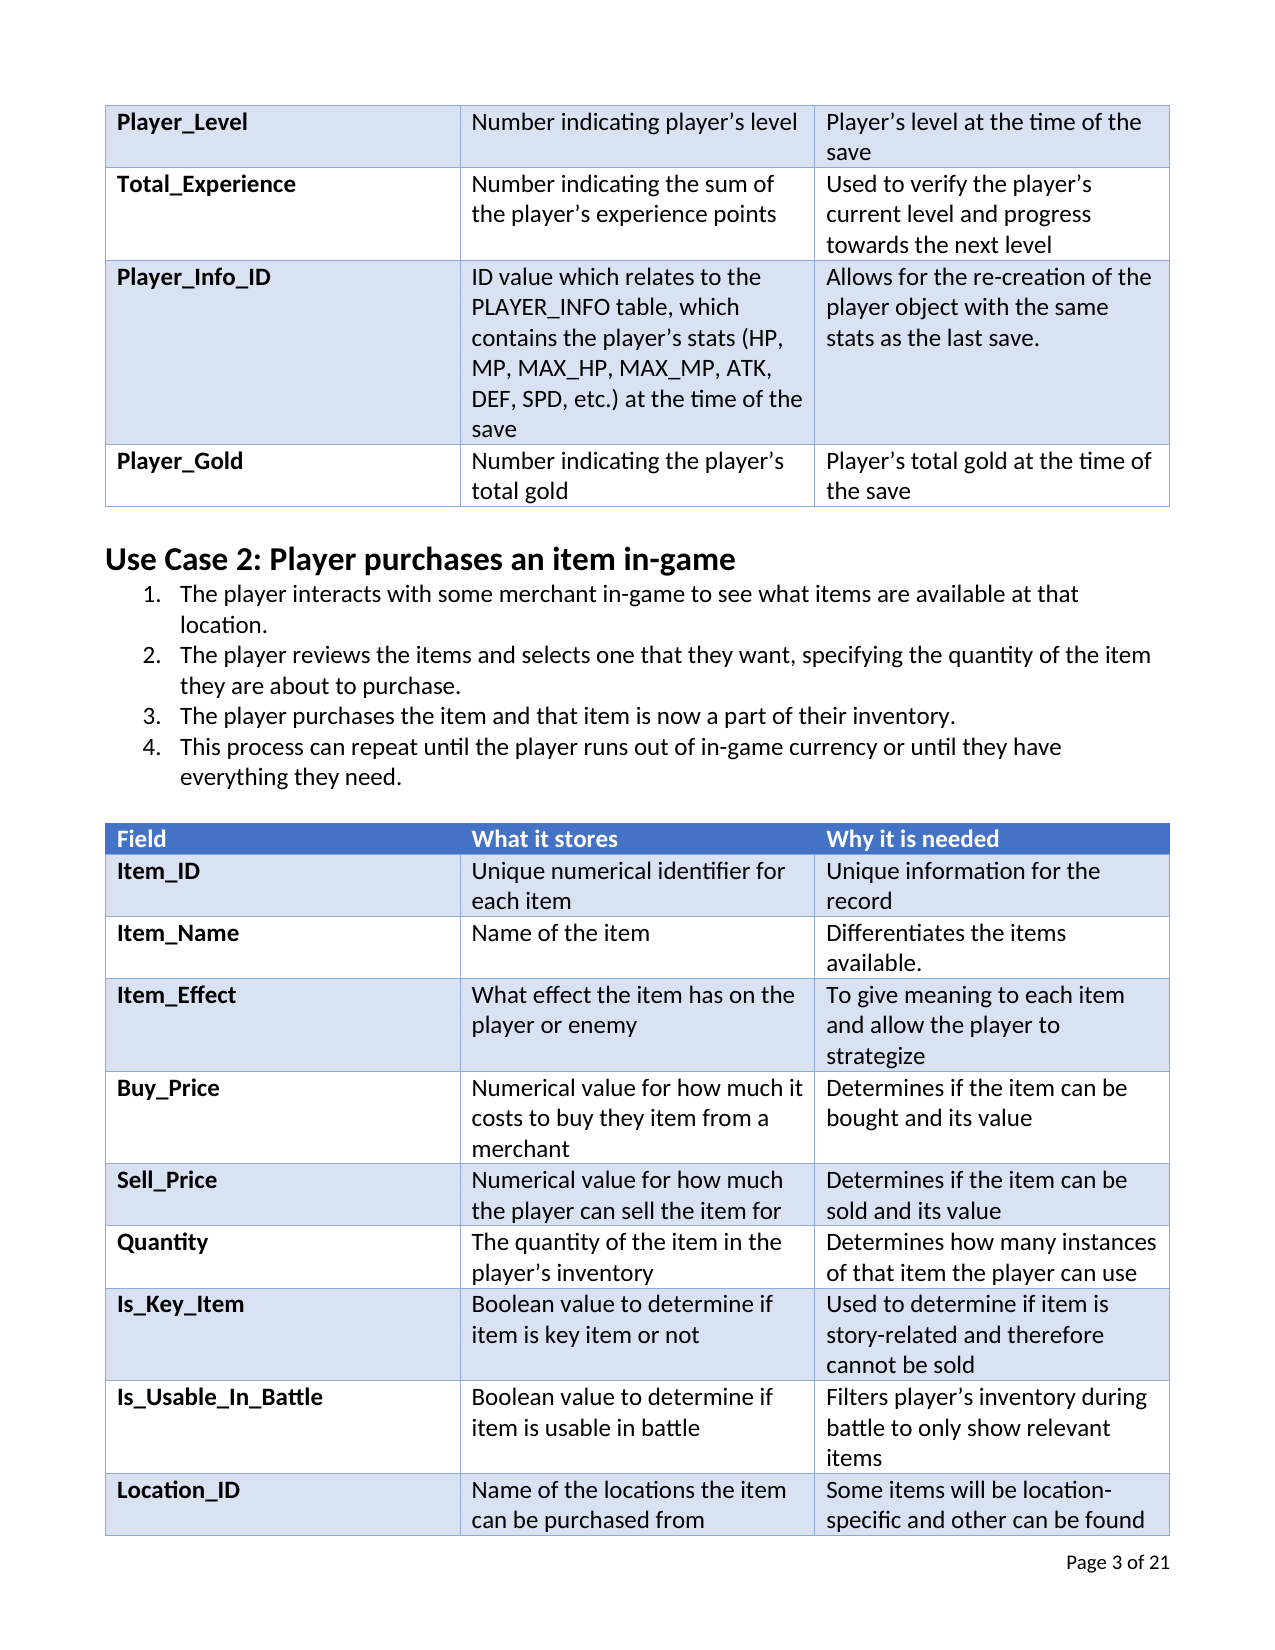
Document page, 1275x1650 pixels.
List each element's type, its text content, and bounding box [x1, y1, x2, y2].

table_cell What effect the item has on the player or enemy [461, 979, 814, 1071]
table_cell Determines how many instances of that item the player can use [815, 1226, 1169, 1287]
table_cell Total_Experience [106, 168, 460, 260]
table_cell Determines if the item can be sold and its value [815, 1164, 1169, 1225]
table_cell Boolean value to determine if item is usable in battle [461, 1381, 814, 1473]
table_cell Player’s level at the time of the save [815, 106, 1169, 167]
table_cell Sell_Price [106, 1164, 460, 1225]
table_header Why it is needed [815, 824, 1169, 854]
table_cell Numerical value for how much the player can sell the item for [461, 1164, 814, 1225]
table_cell Number indicating the player’s total gold [461, 445, 814, 506]
table_cell Item_Name [106, 917, 460, 978]
table_cell Used to verify the player’s current level and progress towards the next level [815, 168, 1169, 260]
table_cell Player’s total gold at the time of the save [815, 445, 1169, 506]
list The player reviews the items and selects one that they want, specifying the quantity of the item they are about to purchase. [142, 639, 1170, 700]
table_cell Buy_Price [106, 1072, 460, 1163]
list The player interacts with some merchant in-game to see what items are available at that location. [142, 578, 1170, 639]
table_cell Name of the item [461, 917, 814, 978]
table_cell Is_Key_Item [106, 1289, 460, 1380]
table_cell Item_Effect [106, 979, 460, 1071]
text Use Case 2: Player purchases an item in-game [105, 537, 1170, 578]
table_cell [815, 1474, 1169, 1535]
table_cell Allows for the re-creation of the player object with the same stats as the last save. [815, 261, 1169, 444]
table_cell The quantity of the item in the player’s inventory [461, 1226, 814, 1287]
list This process can repeat until the player runs out of in-game currency or until they have everything they need. [142, 731, 1170, 792]
list The player purchases the item and that item is now a part of their inventory. [142, 700, 1170, 731]
table_cell Unique information for the record [815, 855, 1169, 916]
table_cell Used to determine if item is story-related and therefore cannot be sold [815, 1289, 1169, 1380]
table_cell Differentiates the items available. [815, 917, 1169, 978]
table_cell Numerical value for how much it costs to buy they item from a merchant [461, 1072, 814, 1163]
table_cell ID value which relates to the PLAYER_INFO table, which contains the player’s stats (HP, MP, MAX_HP, MAX_MP, ATK, DEF, SPD, etc.) at the time of the save [461, 261, 814, 444]
table_cell Item_ID [106, 855, 460, 916]
table_cell Filters player’s inventory during battle to only show relevant items [815, 1381, 1169, 1473]
table_cell Is_Usable_In_Battle [106, 1381, 460, 1473]
table_cell Player_Level [106, 106, 460, 167]
table_cell Boolean value to determine if item is key item or not [461, 1289, 814, 1380]
table_cell Unique numerical identifier for each item [461, 855, 814, 916]
table_header Field [106, 824, 460, 854]
table_cell Quantity [106, 1226, 460, 1287]
table_header What it stores [461, 824, 814, 854]
table_cell To give meaning to each item and allow the player to strategize [815, 979, 1169, 1071]
table_cell Number indicating player’s level [461, 106, 814, 167]
table_cell Player_Info_ID [106, 261, 460, 444]
table_cell Player_Gold [106, 445, 460, 506]
table_cell Number indicating the sum of the player’s experience points [461, 168, 814, 260]
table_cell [461, 1474, 814, 1535]
table_cell Location_ID [106, 1474, 460, 1535]
table_cell Determines if the item can be bought and its value [815, 1072, 1169, 1163]
